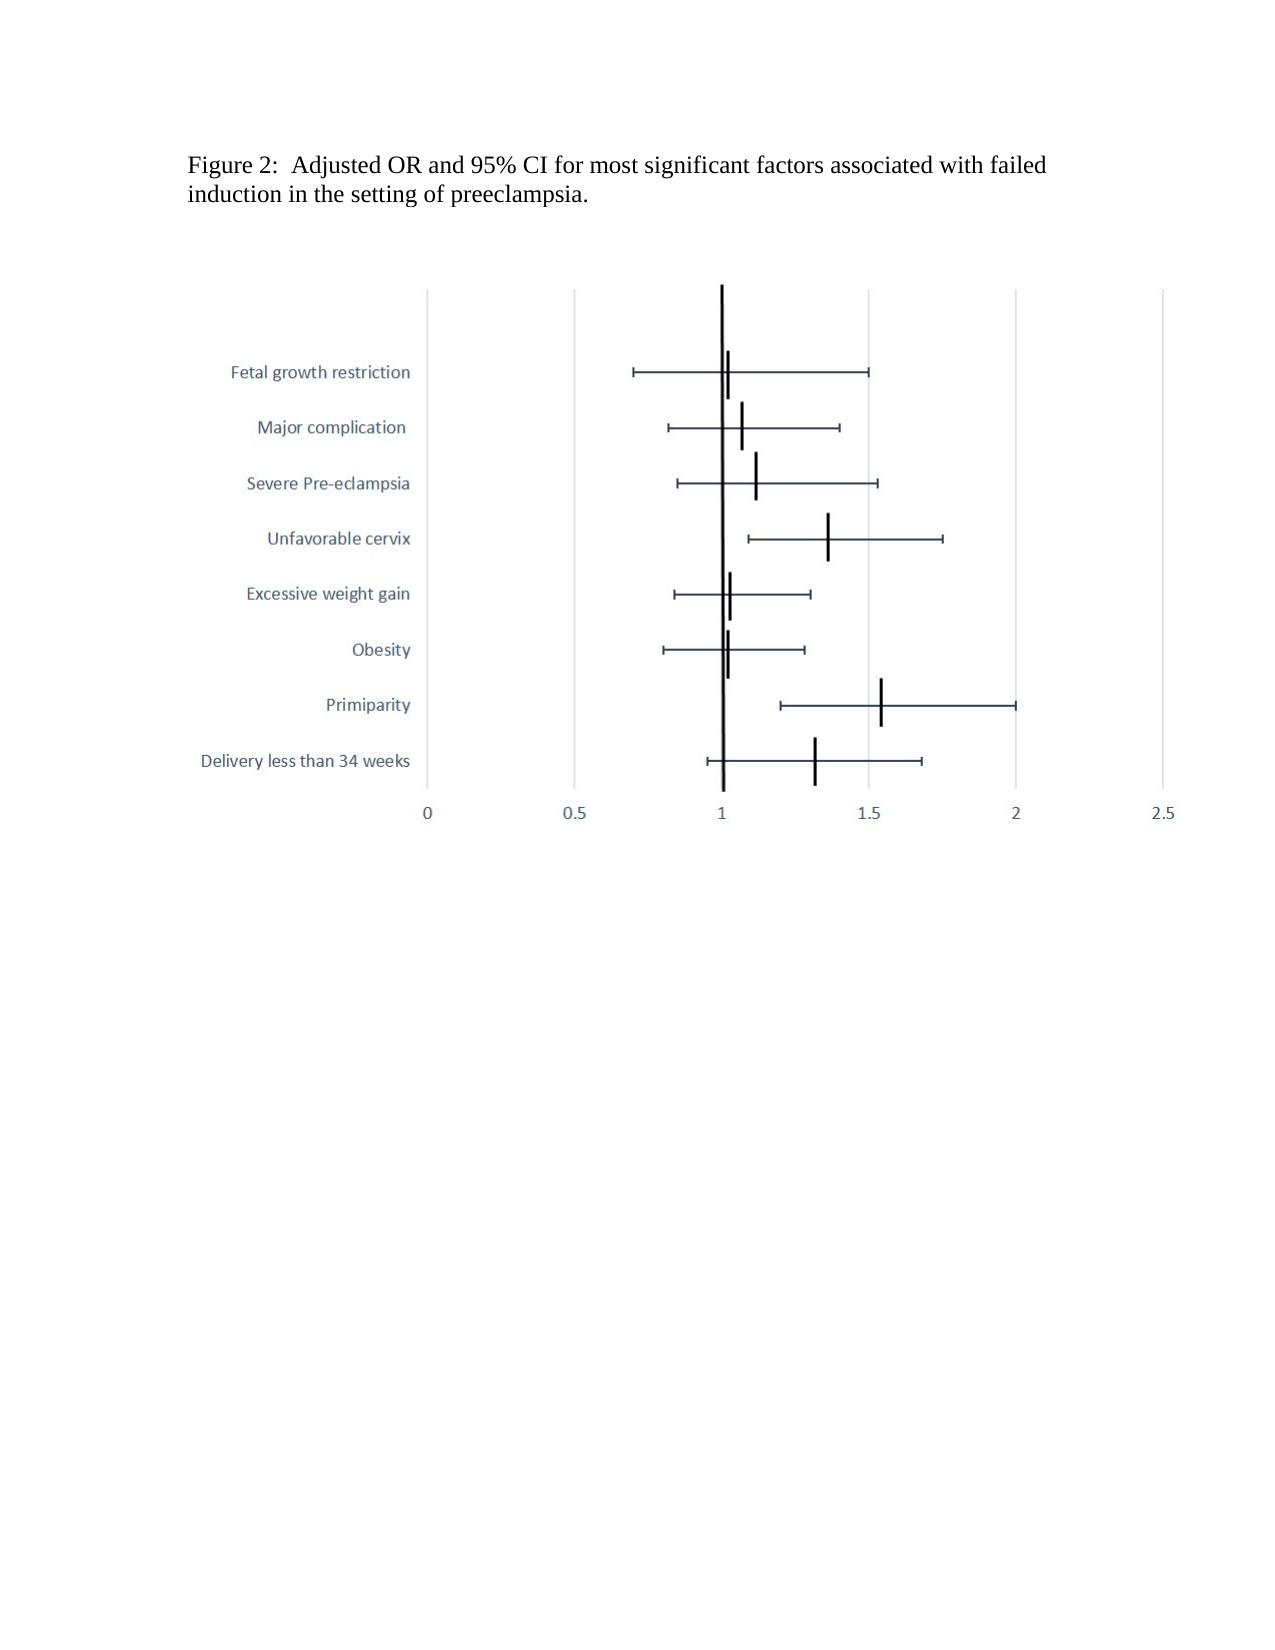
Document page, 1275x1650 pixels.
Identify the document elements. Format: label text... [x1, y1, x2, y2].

text Figure 2: Adjusted OR and 95% CI for most significant factors associated with failed induction in the setting of preeclampsia. [187, 150, 1087, 207]
picture [187, 207, 1198, 837]
